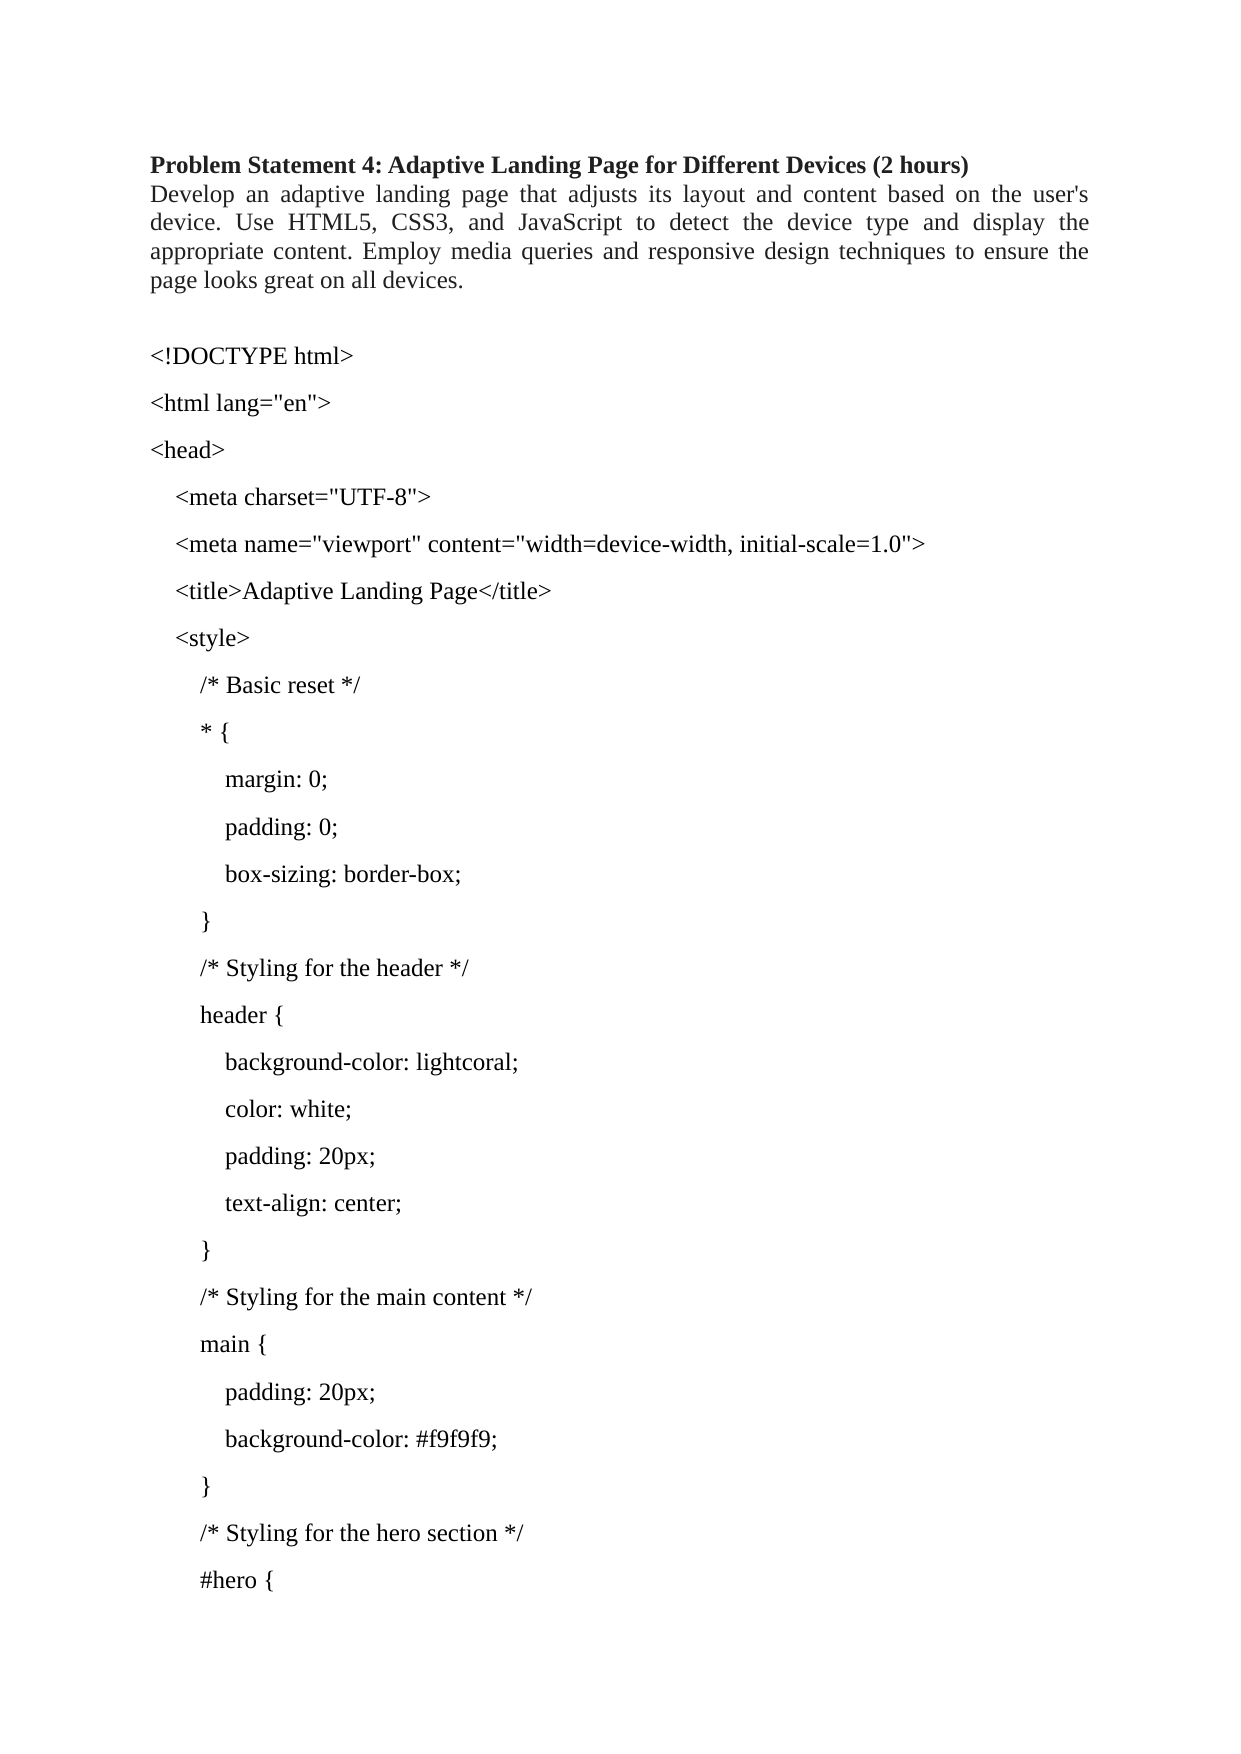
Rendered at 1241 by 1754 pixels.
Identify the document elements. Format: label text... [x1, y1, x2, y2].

text color: white; [150, 1094, 1090, 1123]
text main { [150, 1329, 1090, 1358]
text <meta name="viewport" content="width=device-width, initial-scale=1.0"> [150, 529, 1090, 558]
text box-sizing: border-box; [150, 859, 1090, 887]
text } [150, 1235, 1090, 1264]
text padding: 20px; [150, 1377, 1090, 1405]
text Problem Statement 4: Adaptive Landing Page for Different Devices (2 hours) [150, 150, 1090, 179]
text header { [150, 1000, 1090, 1029]
text } [150, 906, 1090, 934]
text background-color: #f9f9f9; [150, 1424, 1090, 1452]
text background-color: lightcoral; [150, 1047, 1090, 1076]
text <meta charset="UTF-8"> [150, 482, 1090, 511]
text /* Basic reset */ [150, 670, 1090, 699]
text } [150, 1471, 1090, 1499]
text <head> [150, 435, 1090, 464]
text margin: 0; [150, 764, 1090, 793]
text padding: 20px; [150, 1141, 1090, 1170]
text <title>Adaptive Landing Page</title> [150, 576, 1090, 605]
text <!DOCTYPE html> [150, 341, 1090, 369]
text padding: 0; [150, 812, 1090, 840]
text <html lang="en"> [150, 388, 1090, 417]
text /* Styling for the hero section */ [150, 1518, 1090, 1547]
text text-align: center; [150, 1188, 1090, 1217]
text #hero { [150, 1565, 1090, 1594]
text Develop an adaptive landing page that adjusts its layout and content based on the user's device. Use HTML5, CSS3, and JavaScript to detect the device type and display the appropriate content. Employ media queries and responsive design techniques to ensure the page looks great on all devices. [150, 179, 1090, 294]
text * { [150, 717, 1090, 746]
text <style> [150, 623, 1090, 652]
text /* Styling for the header */ [150, 953, 1090, 982]
text /* Styling for the main content */ [150, 1282, 1090, 1311]
